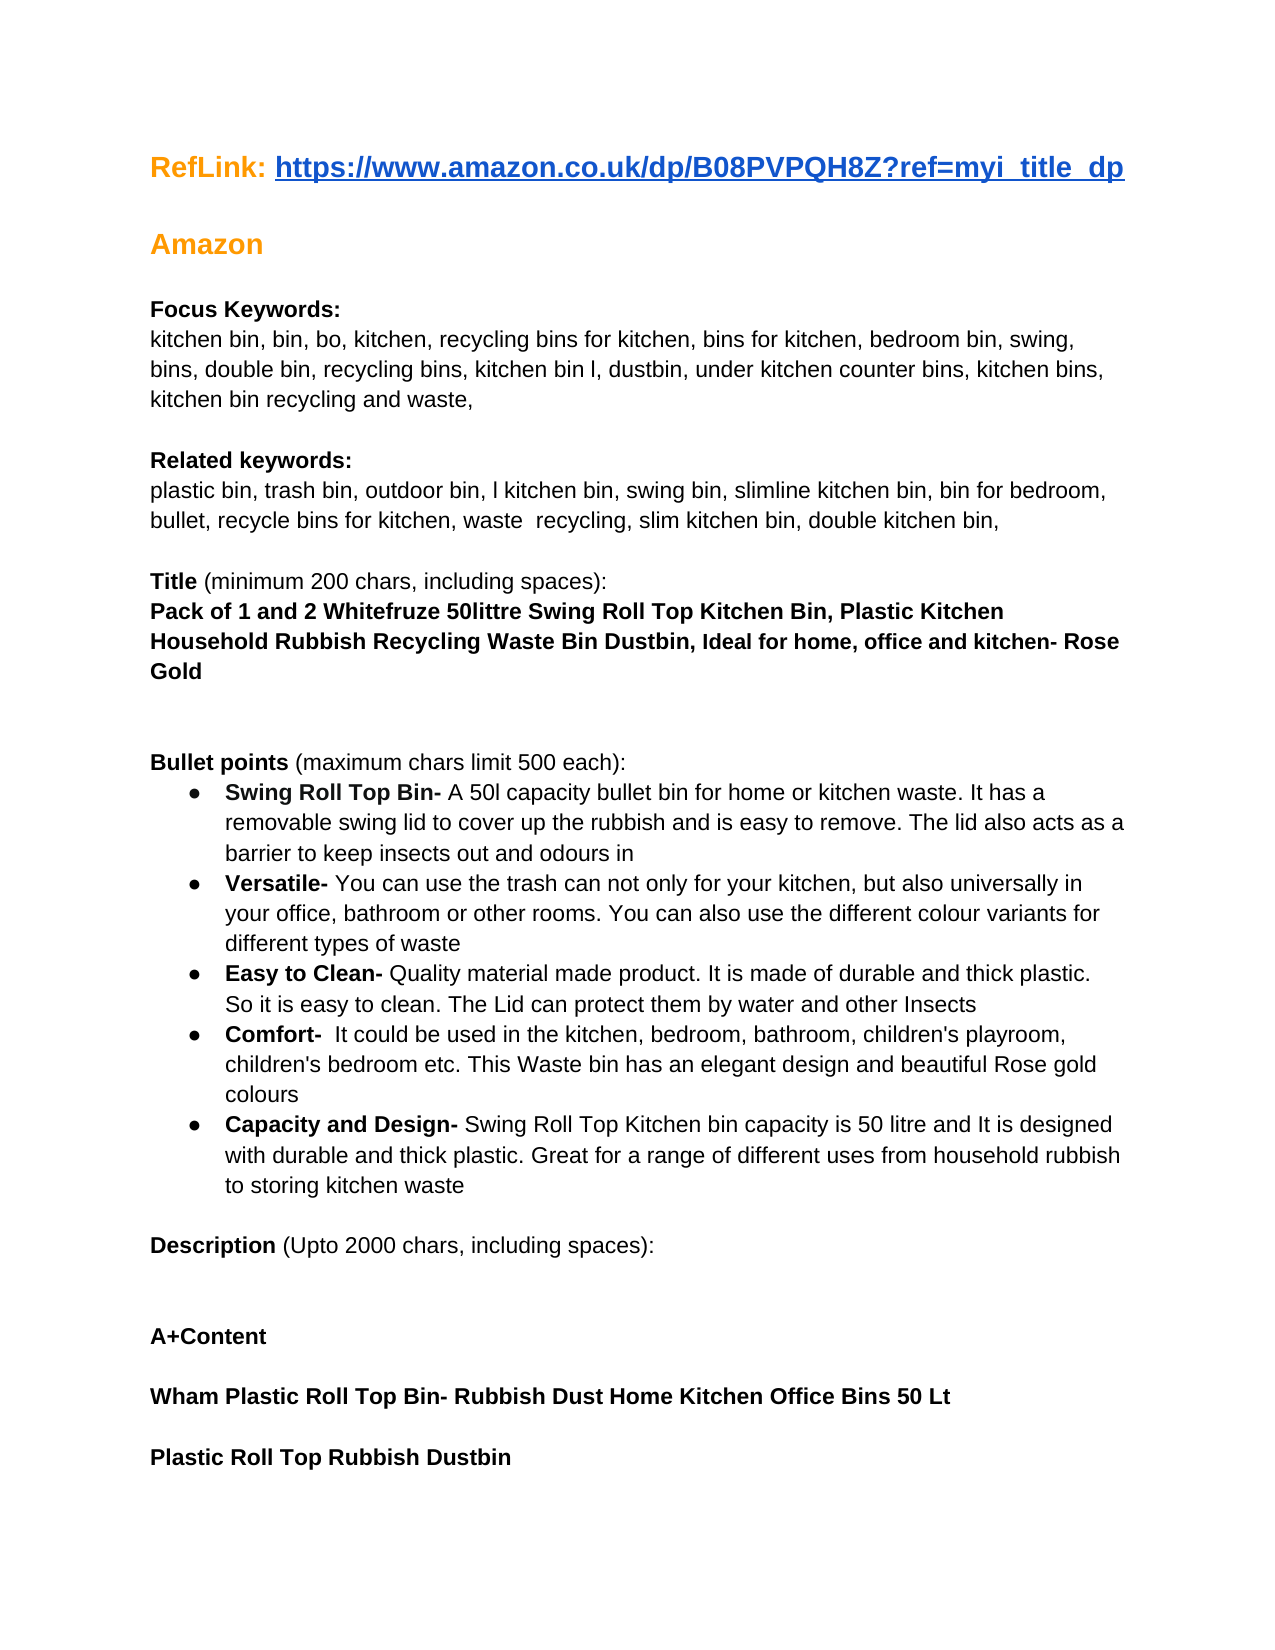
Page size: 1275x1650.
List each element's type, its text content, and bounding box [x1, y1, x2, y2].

text Title (minimum 200 chars, including spaces): [150, 568, 1125, 594]
list Swing Roll Top Bin- A 50l capacity bullet bin for home or kitchen waste. It has a removable swing lid to cover up the rubbish and is easy to remove. The lid also acts as a barrier to keep insects out and odours in [187, 779, 1125, 866]
text A+Content [150, 1323, 1125, 1349]
text Description (Upto 2000 chars, including spaces): [150, 1232, 1125, 1259]
list Capacity and Design- Swing Roll Top Kitchen bin capacity is 50 litre and It is designed with durable and thick plastic. Great for a range of different uses from household rubbish to storing kitchen waste [187, 1111, 1125, 1198]
list Comfort- It could be used in the kitchen, bedroom, bathroom, children's playroom, children's bedroom etc. This Waste bin has an elegant design and beautiful Rose gold colours [187, 1021, 1125, 1108]
list Easy to Clean- Quality material made product. It is made of durable and thick plastic. So it is easy to clean. The Lid can protect them by water and other Insects [187, 960, 1125, 1017]
list Versatile- You can use the trash can not only for your kitchen, but also universally in your office, bathroom or other rooms. You can also use the different colour variants for different types of waste [187, 870, 1125, 957]
text Bullet points (maximum chars limit 500 each): [150, 749, 1125, 775]
text Wham Plastic Roll Top Bin- Rubbish Dust Home Kitchen Office Bins 50 Lt [150, 1383, 1125, 1410]
text plastic bin, trash bin, outdoor bin, l kitchen bin, swing bin, slimline kitchen bin, bin for bedroom, bullet, recycle bins for kitchen, waste recycling, slim kitchen bin, double kitchen bin, [150, 477, 1125, 534]
text kitchen bin, bin, bo, kitchen, recycling bins for kitchen, bins for kitchen, bedroom bin, swing, bins, double bin, recycling bins, kitchen bin l, dustbin, under kitchen counter bins, kitchen bins, kitchen bin recycling and waste, [150, 326, 1125, 413]
text RefLink: https://www.amazon.co.uk/dp/B08PVPQH8Z?ref=myi_title_dp [150, 150, 1125, 183]
text Focus Keywords: [150, 296, 1125, 322]
text Plastic Roll Top Rubbish Dustbin [150, 1444, 1125, 1470]
text Related keywords: [150, 447, 1125, 473]
text Amazon [150, 227, 1125, 261]
text Pack of 1 and 2 Whitefruze 50littre Swing Roll Top Kitchen Bin, Plastic Kitchen Household Rubbish Recycling Waste Bin Dustbin, Ideal for home, office and kitchen- Rose Gold [150, 598, 1125, 685]
